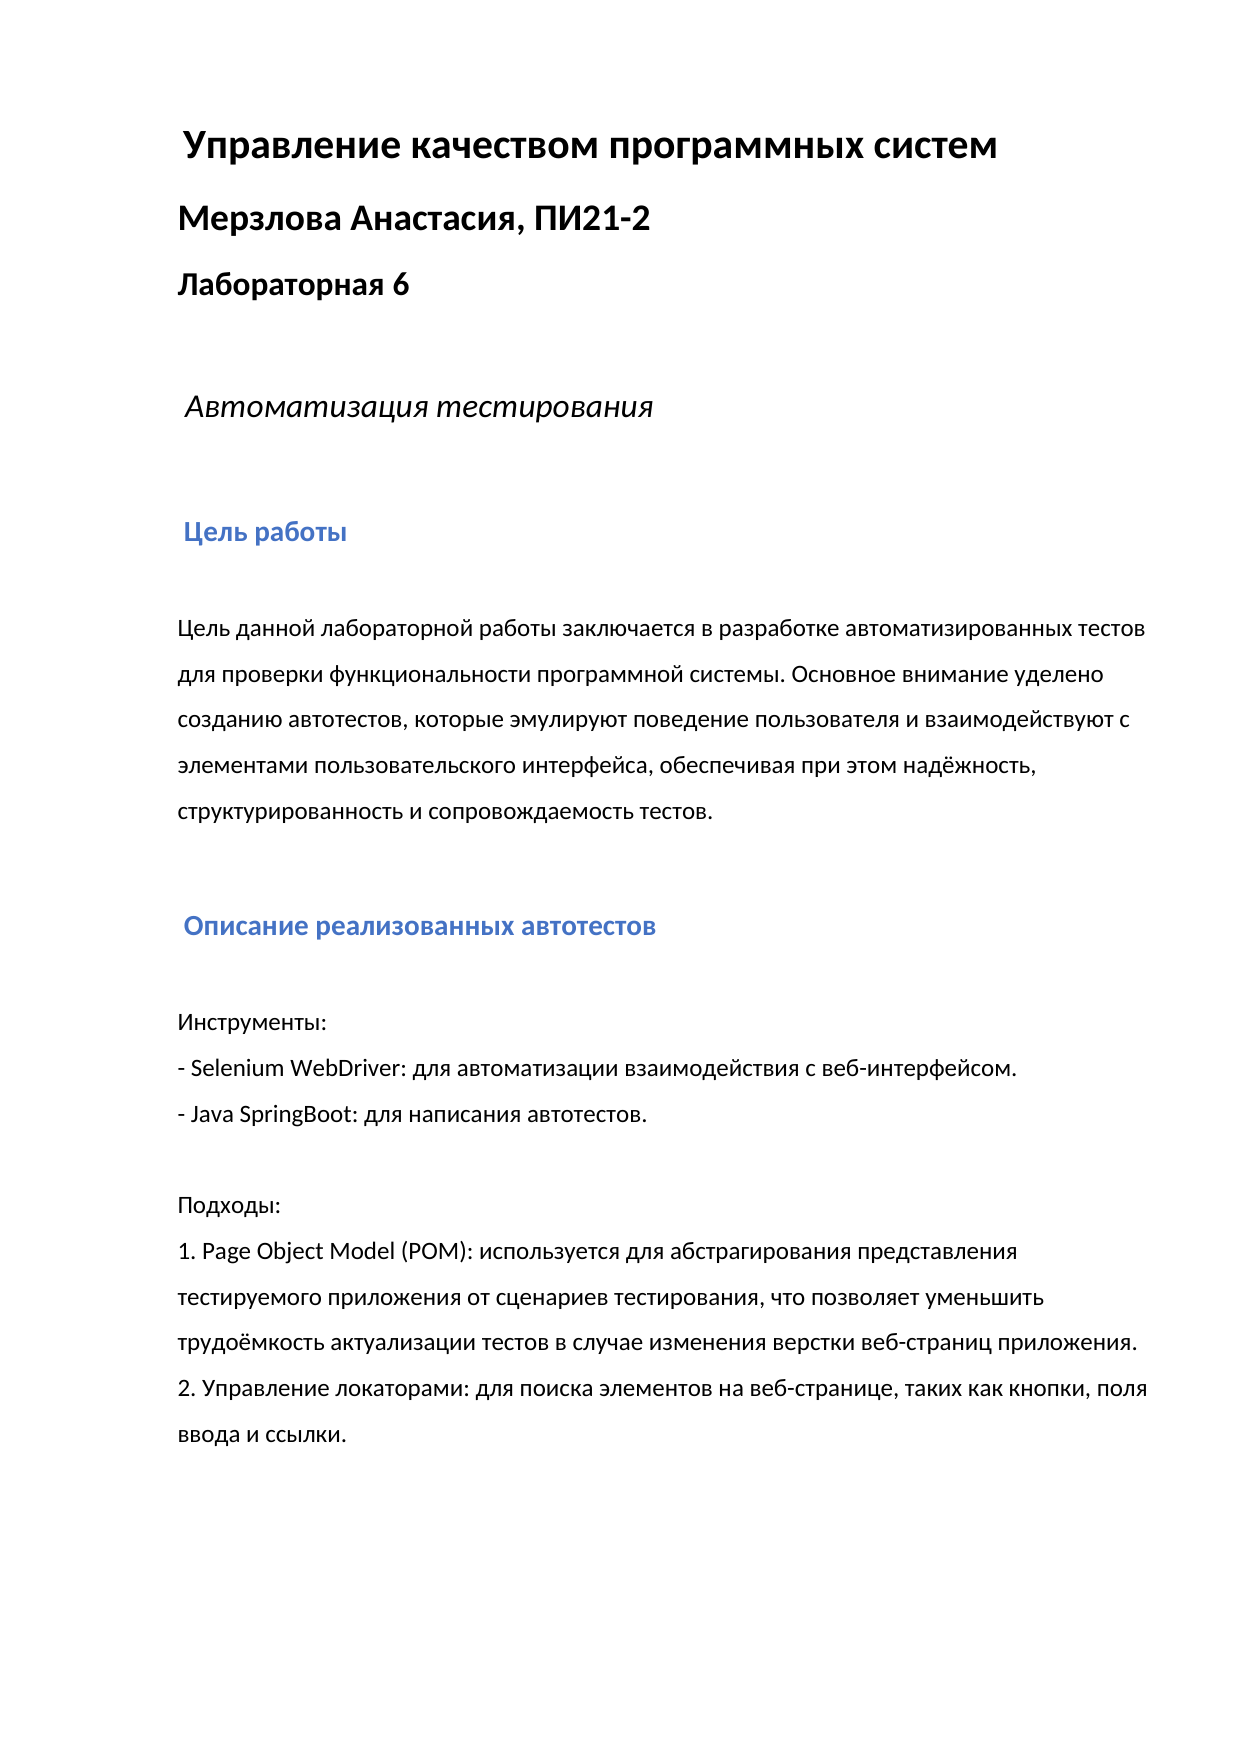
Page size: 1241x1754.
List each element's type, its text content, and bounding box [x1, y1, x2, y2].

text Управление качеством программных систем [177, 118, 1152, 169]
text - Java SpringBoot: для написания автотестов. [177, 1098, 1152, 1128]
text Мерзлова Анастасия, ПИ21-2 [177, 194, 1152, 240]
text 1. Page Object Model (POM): используется для абстрагирования представления тестируемого приложения от сценариев тестирования, что позволяет уменьшить трудоёмкость актуализации тестов в случае изменения верстки веб-страниц приложения. [177, 1235, 1152, 1357]
text 2. Управление локаторами: для поиска элементов на веб-странице, таких как кнопки, поля ввода и ссылки. [177, 1372, 1152, 1448]
text Подходы: [177, 1189, 1152, 1220]
text Автоматизация тестирования [177, 385, 1152, 426]
subtitle Описание реализованных автотестов [177, 907, 1152, 943]
text Цель данной лабораторной работы заключается в разработке автоматизированных тестов для проверки функциональности программной системы. Основное внимание уделено созданию автотестов, которые эмулируют поведение пользователя и взаимодействуют с элементами пользовательского интерфейса, обеспечивая при этом надёжность, структурированность и сопровождаемость тестов. [177, 612, 1152, 825]
text - Selenium WebDriver: для автоматизации взаимодействия с веб-интерфейсом. [177, 1052, 1152, 1083]
text Инструменты: [177, 1006, 1152, 1037]
text Лабораторная 6 [177, 263, 1152, 304]
subtitle Цель работы [177, 513, 1152, 548]
